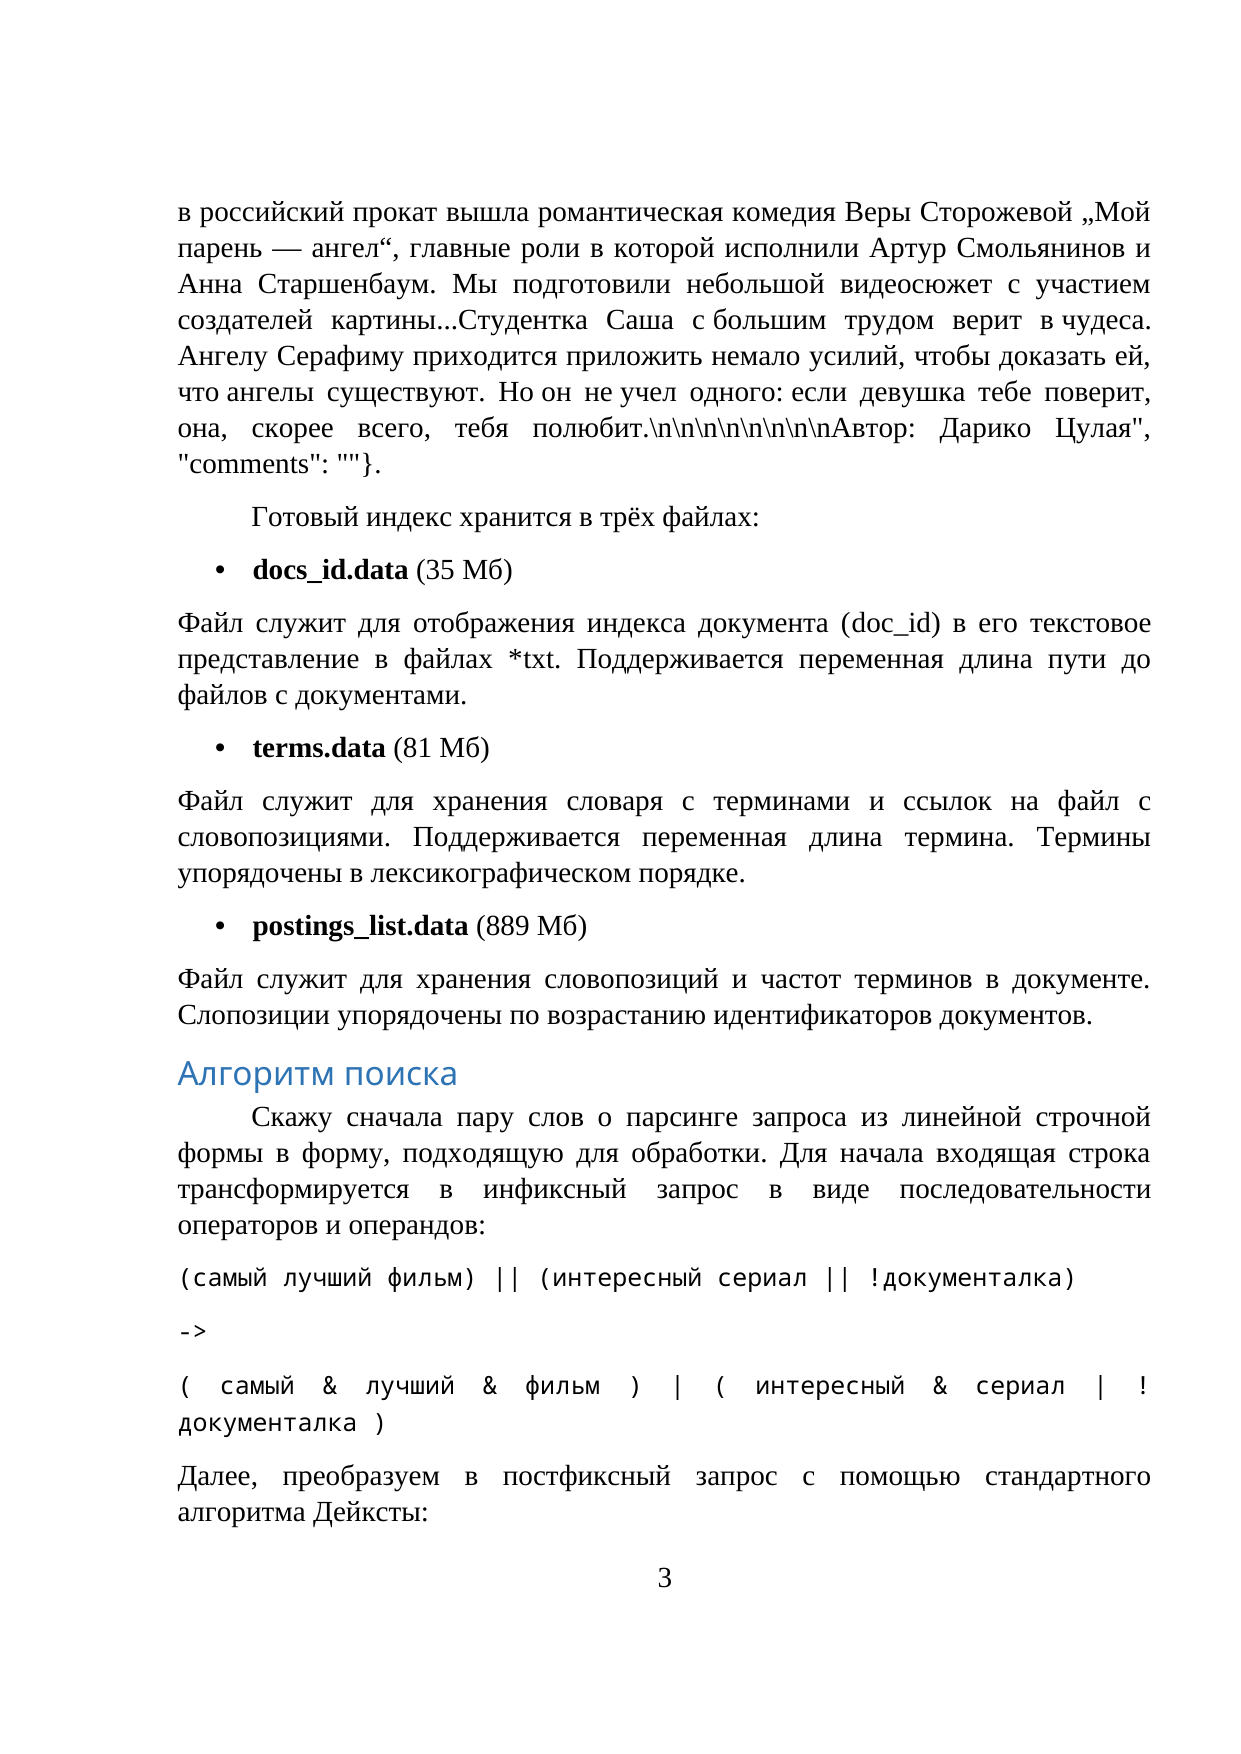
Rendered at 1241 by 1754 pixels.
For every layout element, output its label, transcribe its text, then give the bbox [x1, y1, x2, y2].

list postings_list.data (889 Мб) [215, 908, 1152, 942]
text Файл служит для отображения индекса документа (doc_id) в его текстовое представление в файлах *txt. Поддерживается переменная длина пути до файлов с документами. [177, 605, 1152, 711]
text Готовый индекс хранится в трёх файлах: [177, 499, 1152, 533]
text ( самый & лучший & фильм ) | ( интересный & сериал | ! документалка ) [177, 1367, 1152, 1438]
list terms.data (81 Мб) [215, 730, 1152, 764]
text Скажу сначала пару слов о парсинге запроса из линейной строчной формы в форму, подходящую для обработки. Для начала входящая строка трансформируется в инфиксный запрос в виде последовательности операторов и операндов: [177, 1099, 1152, 1241]
text (самый лучший фильм) || (интересный сериал || !документалка) [177, 1260, 1152, 1294]
list docs_id.data (35 Мб) [215, 552, 1152, 586]
text Далее, преобразуем в постфиксный запрос с помощью стандартного алгоритма Дейксты: [177, 1458, 1152, 1527]
subtitle Алгоритм поиска [177, 1050, 1152, 1095]
text Файл служит для хранения словаря с терминами и ссылок на файл с словопозициями. Поддерживается переменная длина термина. Термины упорядочены в лексикографическом порядке. [177, 783, 1152, 889]
text Файл служит для хранения словопозиций и частот терминов в документе. Слопозиции упорядочены по возрастанию идентификаторов документов. [177, 961, 1152, 1031]
text -> [177, 1314, 1152, 1348]
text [177, 194, 1152, 480]
